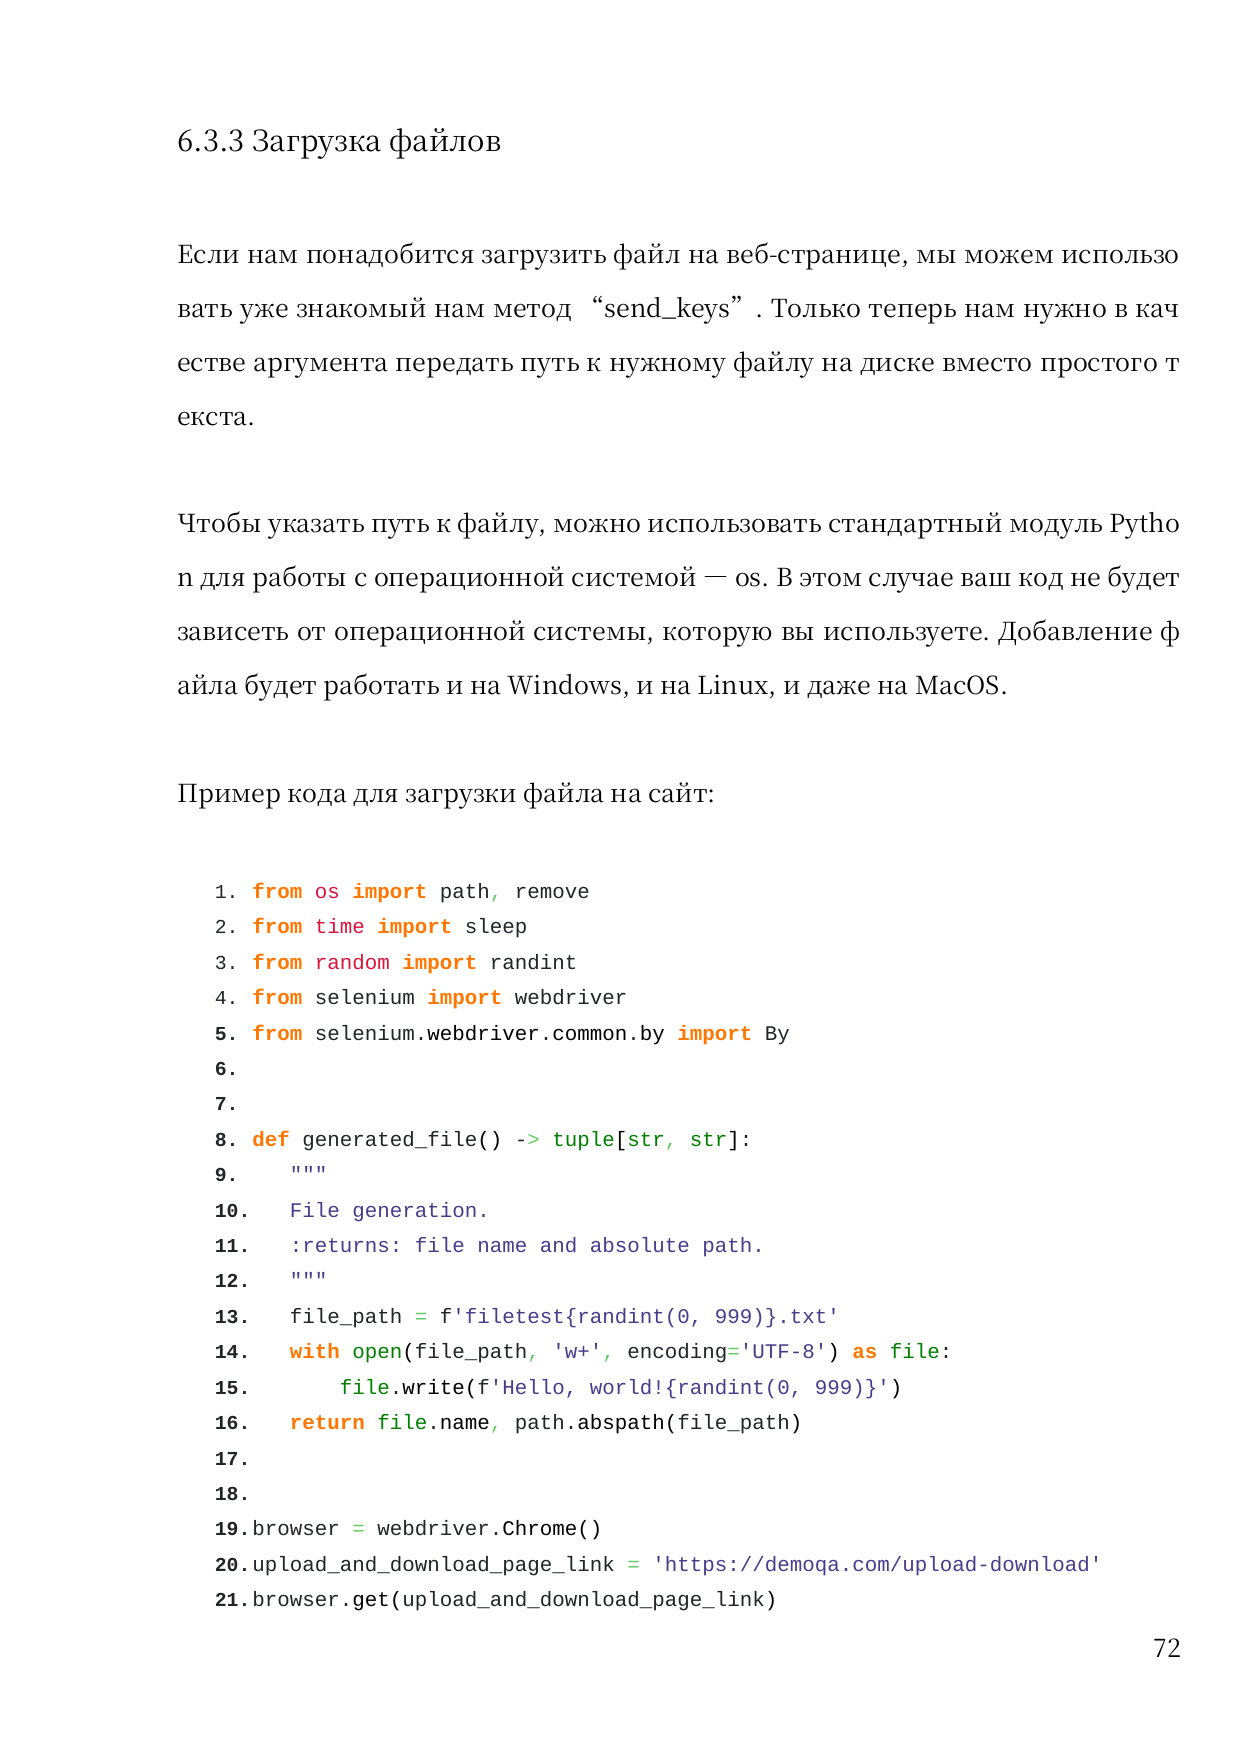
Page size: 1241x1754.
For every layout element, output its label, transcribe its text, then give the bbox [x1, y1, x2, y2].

list """ [214, 1271, 1181, 1294]
list from time import sleep [214, 916, 1181, 940]
list browser.get(upload_and_download_page_link) [214, 1589, 1181, 1613]
list from os import path, remove [214, 881, 1181, 904]
text Если нам понадобится загрузить файл на веб-странице, мы можем использовать уже знакомый нам метод “send_keys”. Только теперь нам нужно в качестве аргумента передать путь к нужному файлу на диске вместо простого текста. [177, 235, 1181, 432]
list file_path = f'filetest{randint(0, 999)}.txt' [214, 1306, 1181, 1329]
list browser = webdriver.Chrome() [214, 1518, 1181, 1542]
list upload_and_download_page_link = 'https://demoqa.com/upload-download' [214, 1554, 1181, 1577]
text Пример кода для загрузки файла на сайт: [177, 773, 1181, 809]
list from selenium.webdriver.common.by import By [214, 1023, 1181, 1046]
list with open(file_path, 'w+', encoding='UTF-8') as file: [214, 1341, 1181, 1365]
subtitle 6.3.3 Загрузка файлов [177, 118, 1181, 160]
list return file.name, path.abspath(file_path) [214, 1412, 1181, 1436]
list File generation. [214, 1200, 1181, 1223]
list file.write(f'Hello, world!{randint(0, 999)}') [214, 1377, 1181, 1400]
list def generated_file() -> tuple[str, str]: [214, 1129, 1181, 1152]
text Чтобы указать путь к файлу, можно использовать стандартный модуль Python для работы с операционной системой — os. В этом случае ваш код не будет зависеть от операционной системы, которую вы используете. Добавление файла будет работать и на Windows, и на Linux, и даже на MaсOS. [177, 504, 1181, 701]
list :returns: file name and absolute path. [214, 1235, 1181, 1259]
list from selenium import webdriver [214, 987, 1181, 1011]
list """ [214, 1164, 1181, 1188]
list from random import randint [214, 952, 1181, 975]
